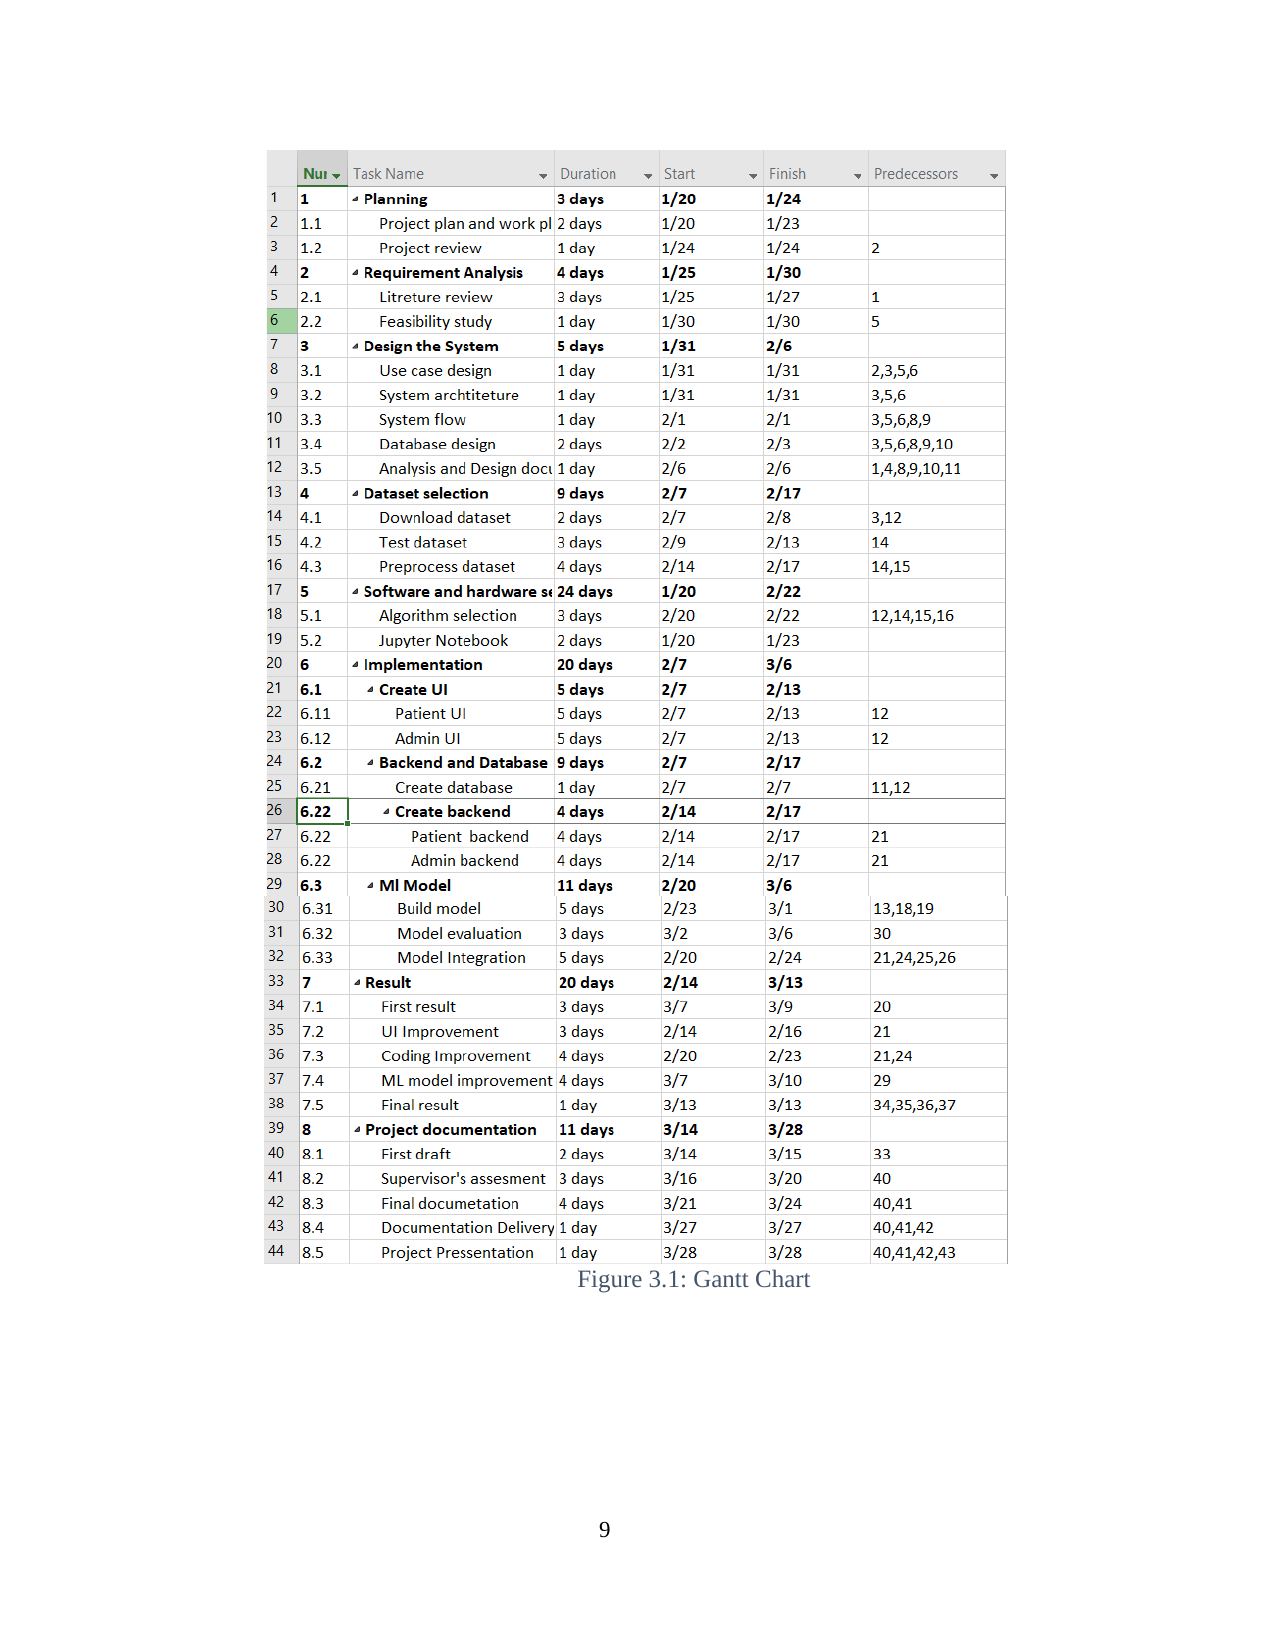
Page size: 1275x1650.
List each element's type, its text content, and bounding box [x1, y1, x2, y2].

picture [264, 150, 1011, 1264]
